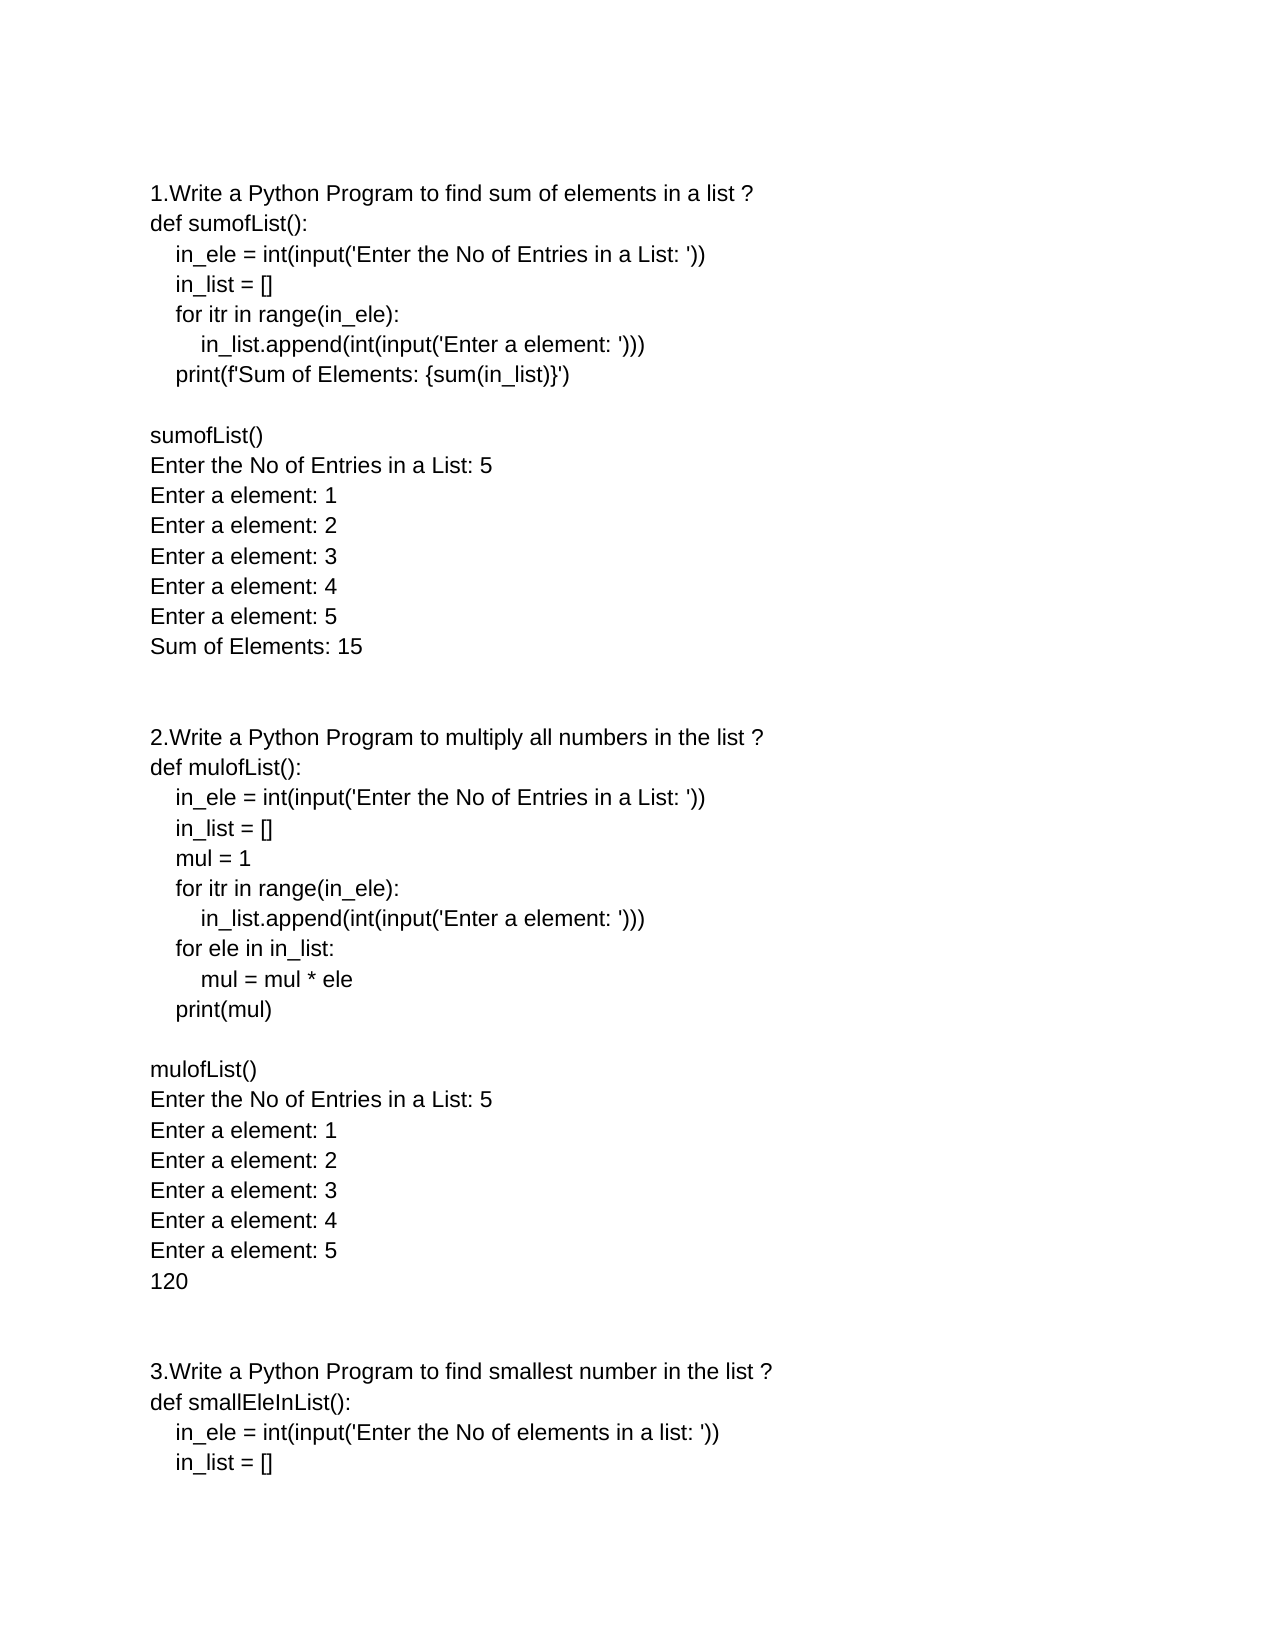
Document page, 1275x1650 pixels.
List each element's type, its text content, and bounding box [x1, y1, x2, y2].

text in_list = [] [150, 1449, 1125, 1475]
text 3.Write a Python Program to find smallest number in the list ? [150, 1358, 1125, 1385]
text in_list = [] [150, 271, 1125, 297]
text in_ele = int(input('Enter the No of Entries in a List: ')) [150, 241, 1125, 267]
text def smallEleInList(): [150, 1388, 1125, 1415]
text Enter a element: 2 [150, 512, 1125, 539]
text Sum of Elements: 15 [150, 633, 1125, 660]
text in_list.append(int(input('Enter a element: '))) [150, 905, 1125, 932]
text Enter a element: 4 [150, 573, 1125, 599]
text Enter a element: 5 [150, 1237, 1125, 1264]
text mul = mul * ele [150, 966, 1125, 992]
text in_list = [] [150, 814, 1125, 841]
text Enter a element: 5 [150, 603, 1125, 629]
text for itr in range(in_ele): [150, 875, 1125, 901]
text print(f'Sum of Elements: {sum(in_list)}') [150, 361, 1125, 388]
text mulofList() [150, 1056, 1125, 1083]
text Enter a element: 2 [150, 1147, 1125, 1173]
text def sumofList(): [150, 210, 1125, 237]
text print(mul) [150, 996, 1125, 1022]
text in_ele = int(input('Enter the No of Entries in a List: ')) [150, 784, 1125, 811]
text 120 [150, 1268, 1125, 1294]
text for itr in range(in_ele): [150, 301, 1125, 327]
text Enter a element: 4 [150, 1207, 1125, 1234]
text 2.Write a Python Program to multiply all numbers in the list ? [150, 724, 1125, 750]
text sumofList() [150, 422, 1125, 448]
text Enter the No of Entries in a List: 5 [150, 452, 1125, 478]
text Enter the No of Entries in a List: 5 [150, 1086, 1125, 1113]
text Enter a element: 1 [150, 1117, 1125, 1143]
text in_ele = int(input('Enter the No of elements in a list: ')) [150, 1419, 1125, 1445]
text in_list.append(int(input('Enter a element: '))) [150, 331, 1125, 358]
text Enter a element: 3 [150, 543, 1125, 569]
text def mulofList(): [150, 754, 1125, 781]
text 1.Write a Python Program to find sum of elements in a list ? [150, 180, 1125, 207]
text for ele in in_list: [150, 935, 1125, 962]
text Enter a element: 3 [150, 1177, 1125, 1203]
text mul = 1 [150, 845, 1125, 871]
text Enter a element: 1 [150, 482, 1125, 509]
